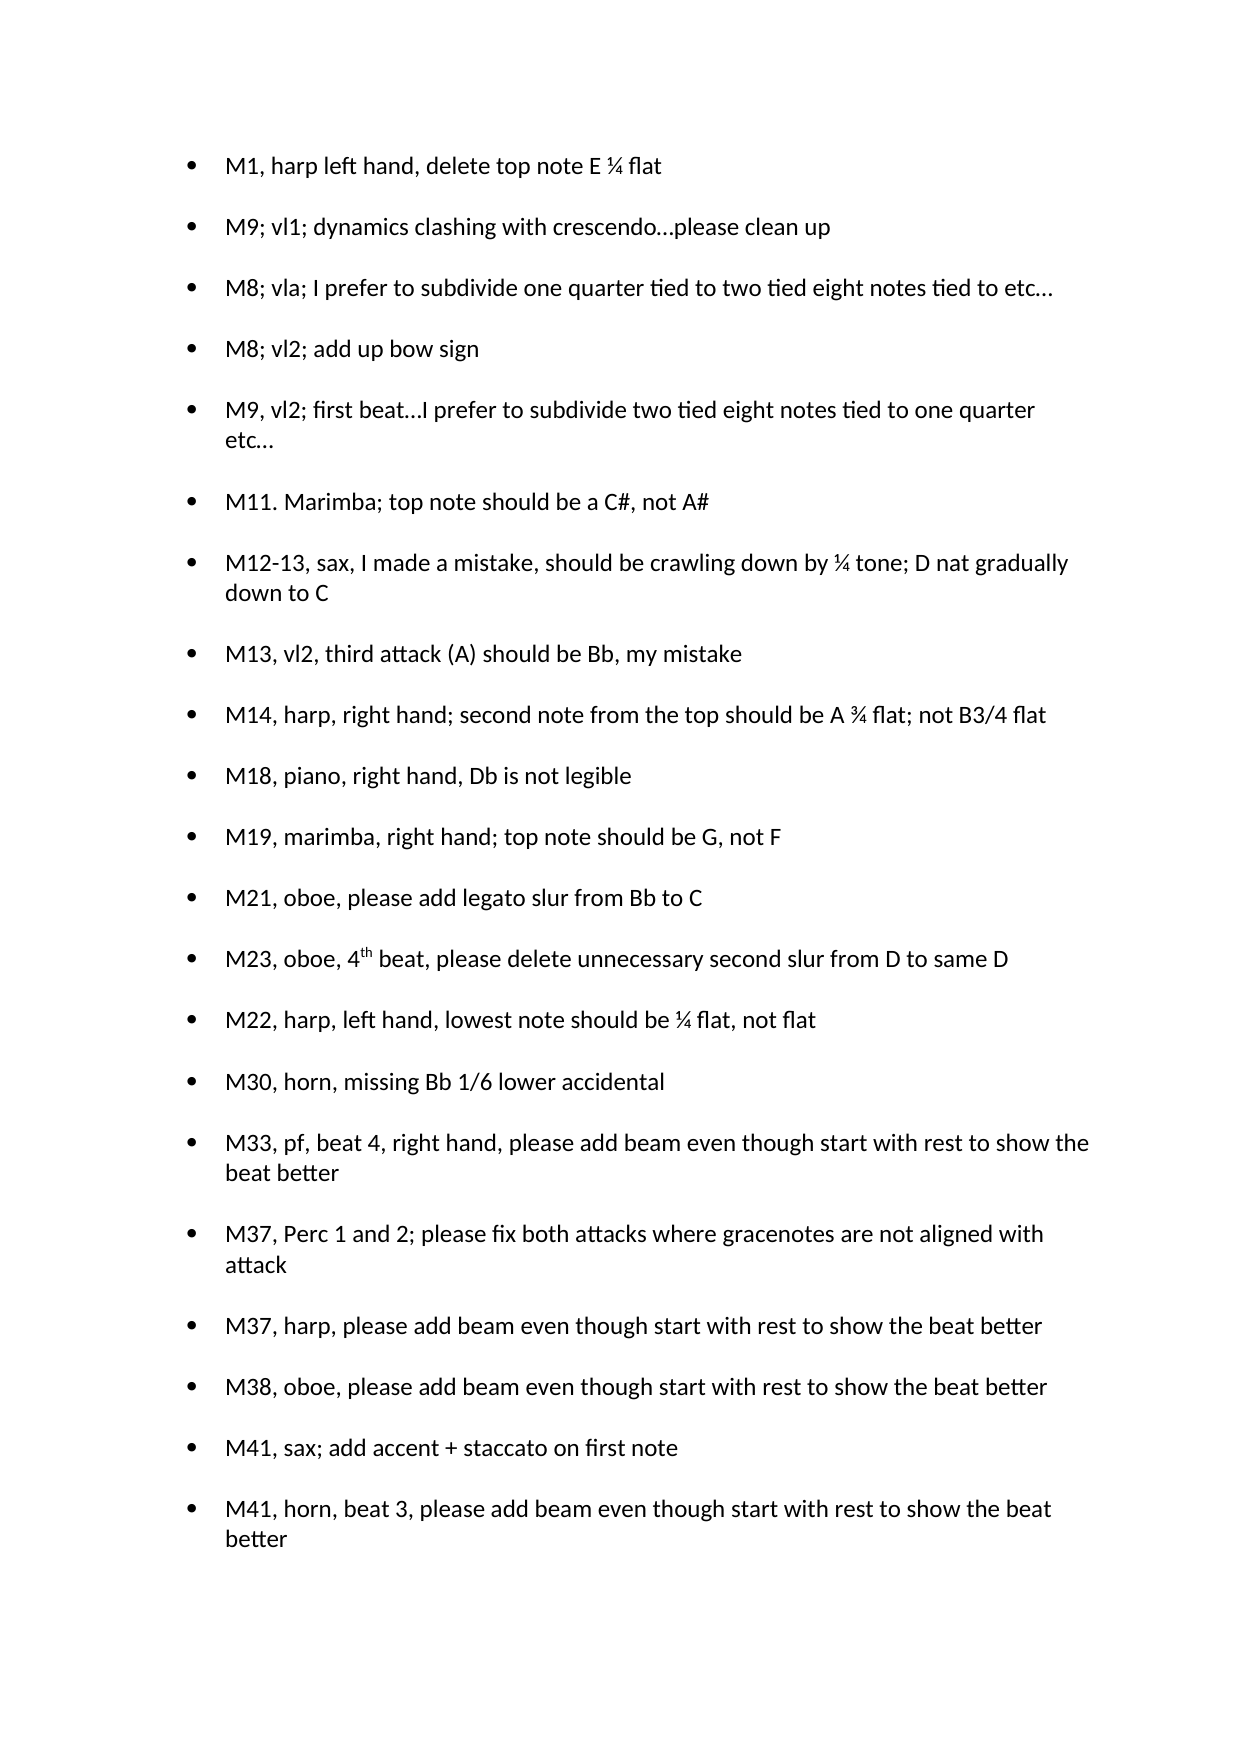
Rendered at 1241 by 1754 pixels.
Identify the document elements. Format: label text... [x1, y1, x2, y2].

list M22, harp, left hand, lowest note should be ¼ flat, not flat [187, 1004, 1090, 1035]
list M18, piano, right hand, Db is not legible [187, 760, 1090, 791]
list M13, vl2, third attack (A) should be Bb, my mistake [187, 638, 1090, 669]
list M30, horn, missing Bb 1/6 lower accidental [187, 1066, 1090, 1096]
list M8; vl2; add up bow sign [187, 333, 1090, 364]
list M38, oboe, please add beam even though start with rest to show the beat better [187, 1371, 1090, 1401]
list M23, oboe, 4th beat, please delete unnecessary second slur from D to same D [187, 943, 1090, 974]
list M8; vla; I prefer to subdivide one quarter tied to two tied eight notes tied to etc… [187, 272, 1090, 303]
list M1, harp left hand, delete top note E ¼ flat [187, 150, 1090, 211]
list M14, harp, right hand; second note from the top should be A ¾ flat; not B3/4 flat [187, 699, 1090, 730]
list M33, pf, beat 4, right hand, please add beam even though start with rest to show the beat better [187, 1127, 1090, 1188]
list M19, marimba, right hand; top note should be G, not F [187, 821, 1090, 852]
list M37, Perc 1 and 2; please fix both attacks where gracenotes are not aligned with attack [187, 1218, 1090, 1279]
list M11. Marimba; top note should be a C#, not A# [187, 486, 1090, 516]
list M9; vl1; dynamics clashing with crescendo…please clean up [187, 211, 1090, 242]
list M12-13, sax, I made a mistake, should be crawling down by ¼ tone; D nat gradually down to C [187, 547, 1090, 608]
list M41, sax; add accent + staccato on first note [187, 1432, 1090, 1462]
list M21, oboe, please add legato slur from Bb to C [187, 882, 1090, 913]
list M37, harp, please add beam even though start with rest to show the beat better [187, 1310, 1090, 1340]
list M9, vl2; first beat…I prefer to subdivide two tied eight notes tied to one quarter etc… [187, 394, 1090, 455]
list M41, horn, beat 3, please add beam even though start with rest to show the beat better [187, 1493, 1090, 1554]
